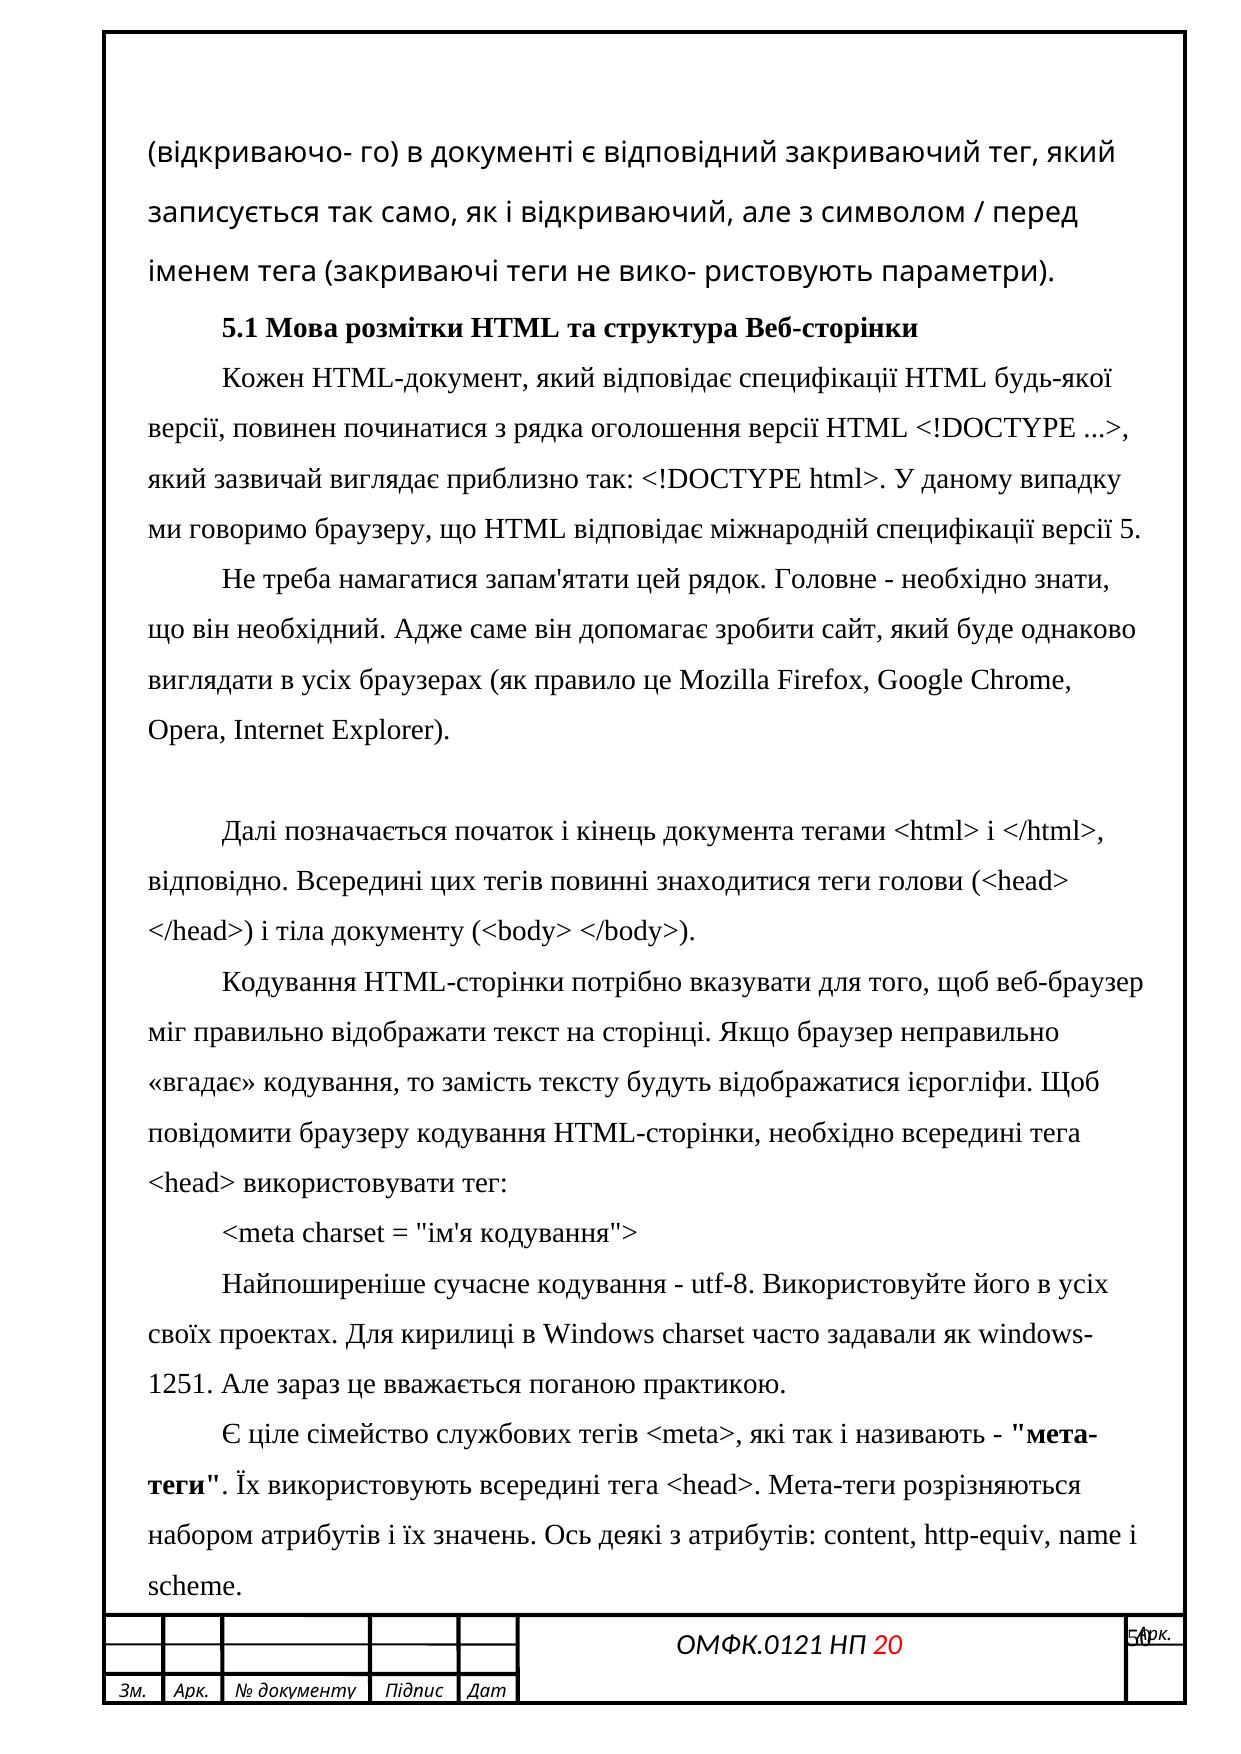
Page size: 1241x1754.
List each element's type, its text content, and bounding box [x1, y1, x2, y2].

text Кожен HTML-документ, який відповідає специфікації HTML будь-якої версії, повинен починатися з рядка оголошення версії HTML <!DOCTYPE ...>, який зазвичай виглядає приблизно так: <!DOCTYPE html>. У даному випадку ми говоримо браузеру, що HTML відповідає міжнародній специфікації версії 5. [148, 360, 1152, 544]
text Найпоширеніше сучасне кодування - utf-8. Використовуйте його в усіх своїх проектах. Для кирилиці в Windows charset часто задавали як windows-1251. Але зараз це вважається поганою практикою. [148, 1266, 1152, 1400]
text Не треба намагатися запам'ятати цей рядок. Головне - необхідно знати, що він необхідний. Адже саме він допомагає зробити сайт, який буде однаково виглядати в усіх браузерах (як правило це Mozilla Firefox, Google Chrome, Opera, Internet Explorer). [148, 561, 1152, 746]
text Кодування HTML-сторінки потрібно вказувати для того, щоб веб-браузер міг правильно відображати текст на сторінці. Якщо браузер неправильно «вгадає» кодування, то замість тексту будуть відображатися ієрогліфи. Щоб повідомити браузеру кодування HTML-сторінки, необхідно всередині тега <head> використовувати тег: [148, 964, 1152, 1199]
text <meta charset = "ім'я кодування"> [148, 1215, 1152, 1249]
text Далі позначається початок і кінець документа тегами <html> і </html>, відповідно. Всередині цих тегів повинні знаходитися теги голови (<head> </head>) і тіла документу (<body> </body>). [148, 813, 1152, 947]
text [148, 131, 1152, 290]
subtitle 5.1 Мова розмітки HTML та структура Веб-сторінки [148, 310, 1152, 343]
text Є ціле сімейство службових тегів <meta>, які так і називають - "мета-теги". Їх використовують всередині тега <head>. Мета-теги розрізняються набором атрибутів і їх значень. Ось деякі з атрибутів: content, http-equiv, name і scheme. [148, 1417, 1152, 1601]
